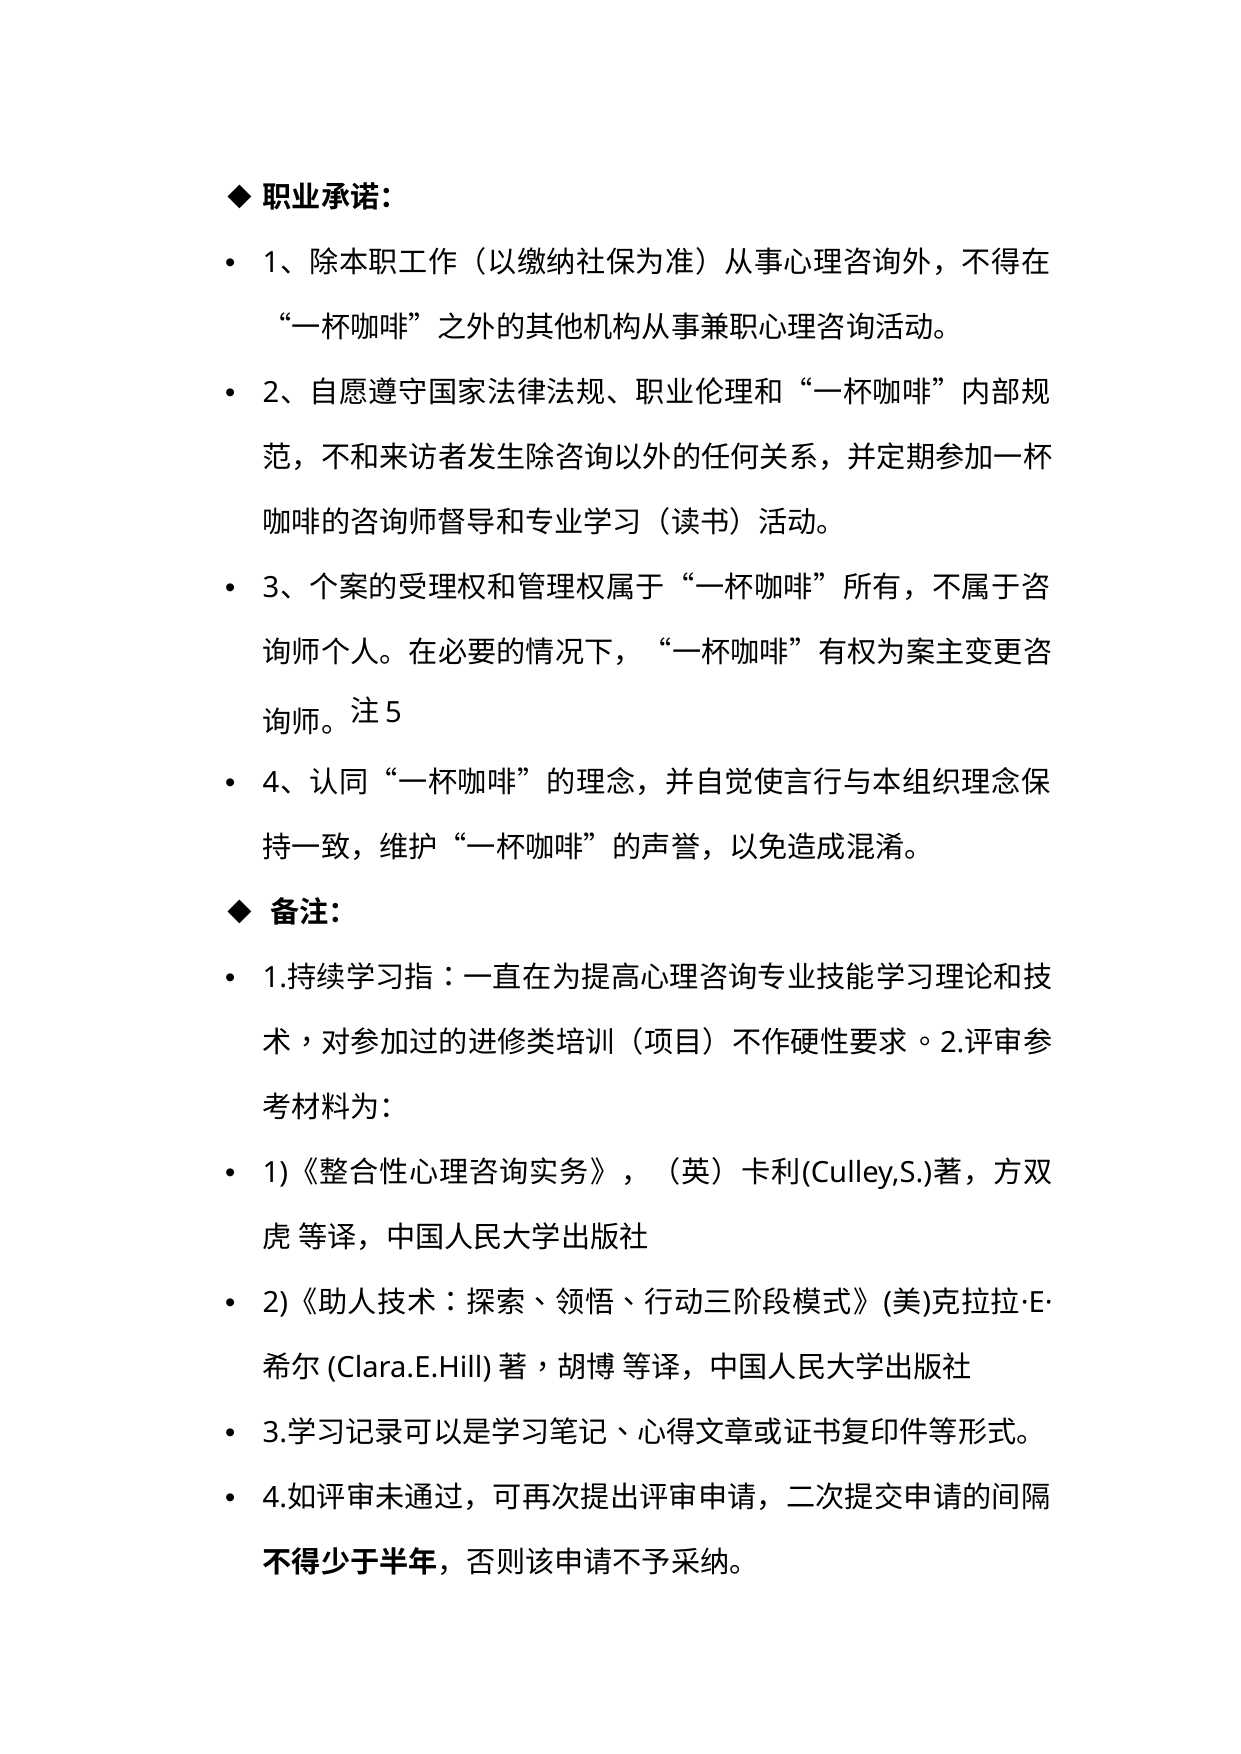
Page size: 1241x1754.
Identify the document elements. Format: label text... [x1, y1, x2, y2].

list 3、个案的受理权和管理权属于“一杯咖啡”所有，不属于咨询师个人。在必要的情况下，“一杯咖啡”有权为案主变更咨询师。注5 [225, 552, 1053, 747]
list 备注： [225, 877, 1053, 942]
list 2)《助人技术：探索、领悟、行动三阶段模式》(美)克拉拉·E·希尔 (Clara.E.Hill) 著，胡博 等译，中国人民大学出版社 [225, 1267, 1053, 1397]
list 2、自愿遵守国家法律法规、职业伦理和“一杯咖啡”内部规范，不和来访者发生除咨询以外的任何关系，并定期参加一杯咖啡的咨询师督导和专业学习（读书）活动。 [225, 357, 1053, 552]
list 1)《整合性心理咨询实务》，（英）卡利(Culley,S.)著，方双虎 等译，中国人民大学出版社 [225, 1137, 1053, 1267]
list 4、认同“一杯咖啡”的理念，并自觉使言行与本组织理念保持一致，维护“一杯咖啡”的声誉，以免造成混淆。 [225, 747, 1053, 877]
list 职业承诺： [225, 162, 1053, 227]
list 1.持续学习指：一直在为提高心理咨询专业技能学习理论和技术，对参加过的进修类培训（项目）不作硬性要求。2.评审参考材料为： [225, 942, 1053, 1137]
list 3.学习记录可以是学习笔记、心得文章或证书复印件等形式。 [225, 1397, 1053, 1462]
list 1、除本职工作（以缴纳社保为准）从事心理咨询外，不得在“一杯咖啡”之外的其他机构从事兼职心理咨询活动。 [225, 227, 1053, 357]
list 4.如评审未通过，可再次提出评审申请，二次提交申请的间隔不得少于半年，否则该申请不予采纳。 [225, 1462, 1053, 1592]
